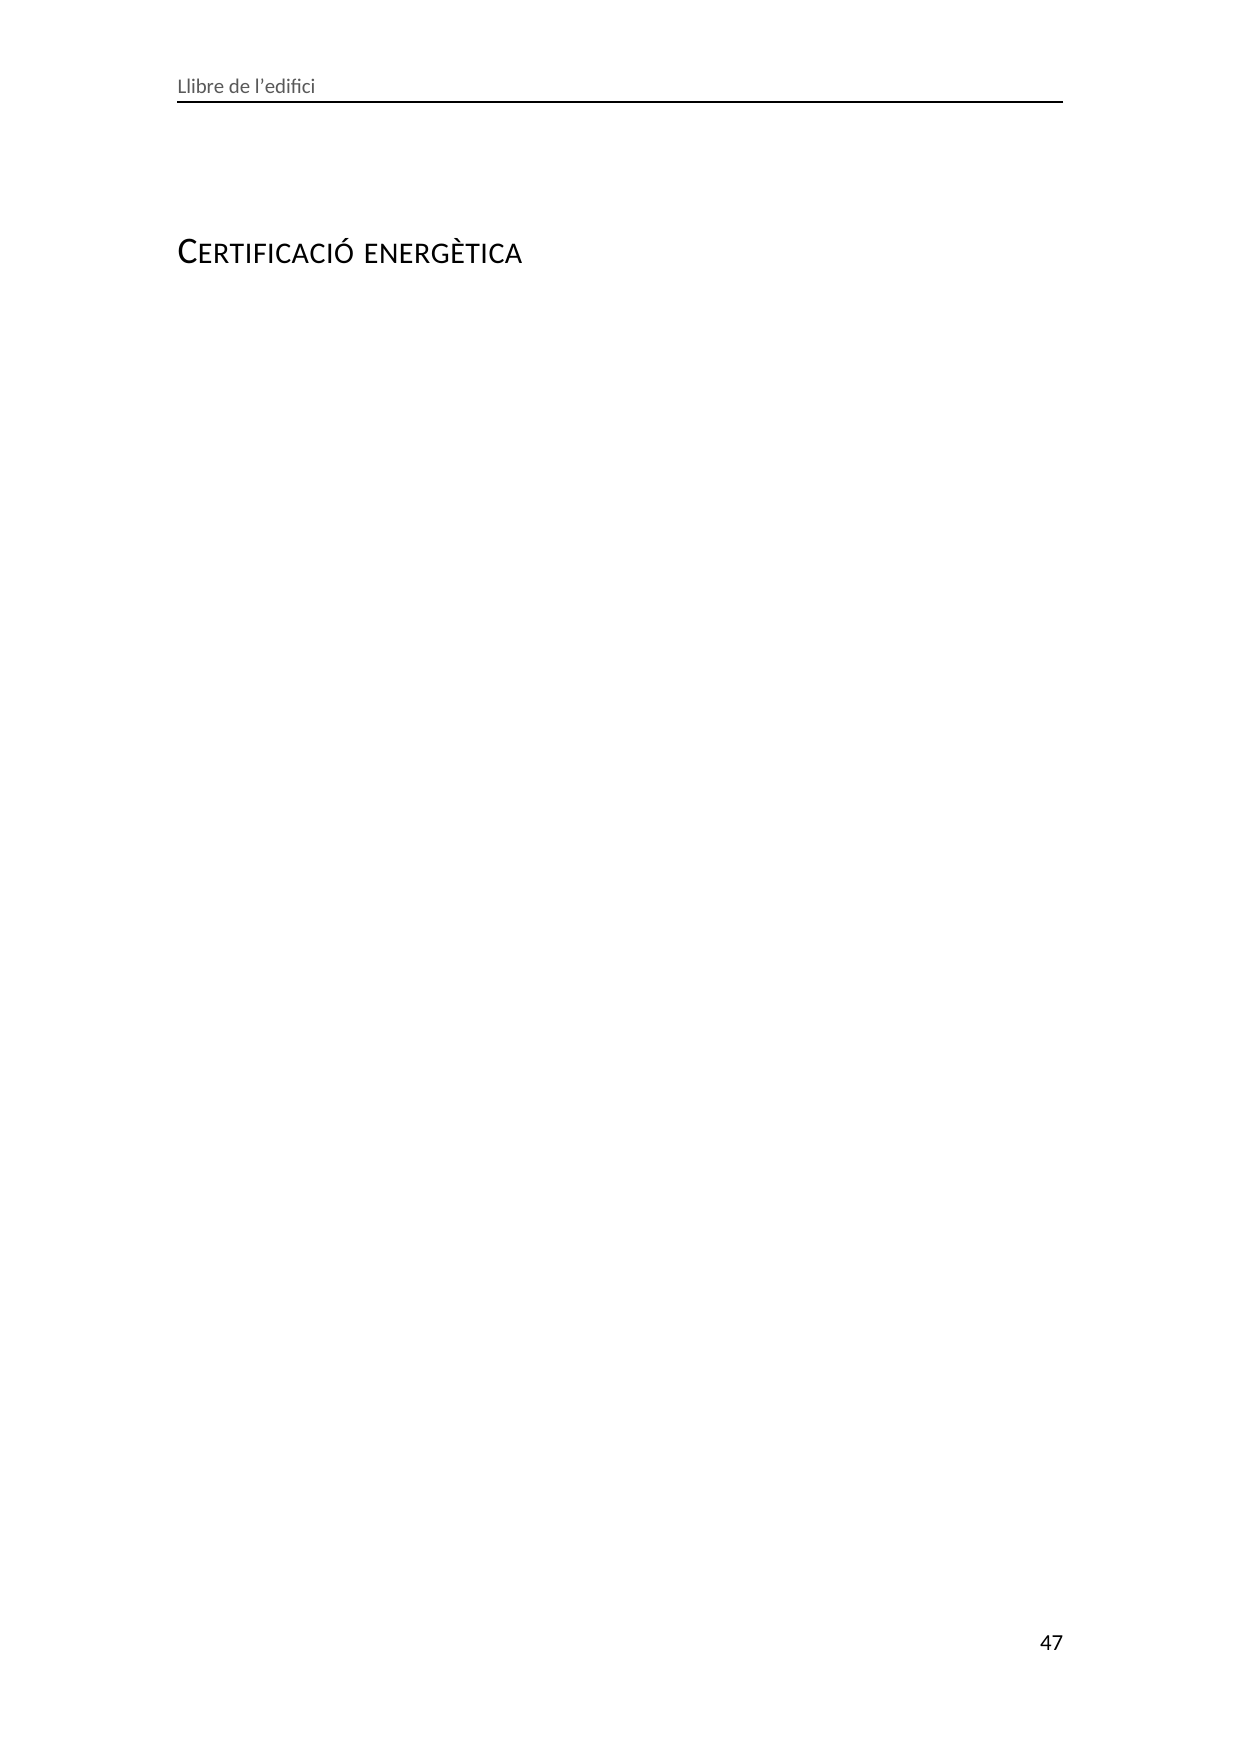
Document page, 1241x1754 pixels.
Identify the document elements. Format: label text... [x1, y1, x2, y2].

subtitle Certificació energètica [177, 227, 1063, 273]
